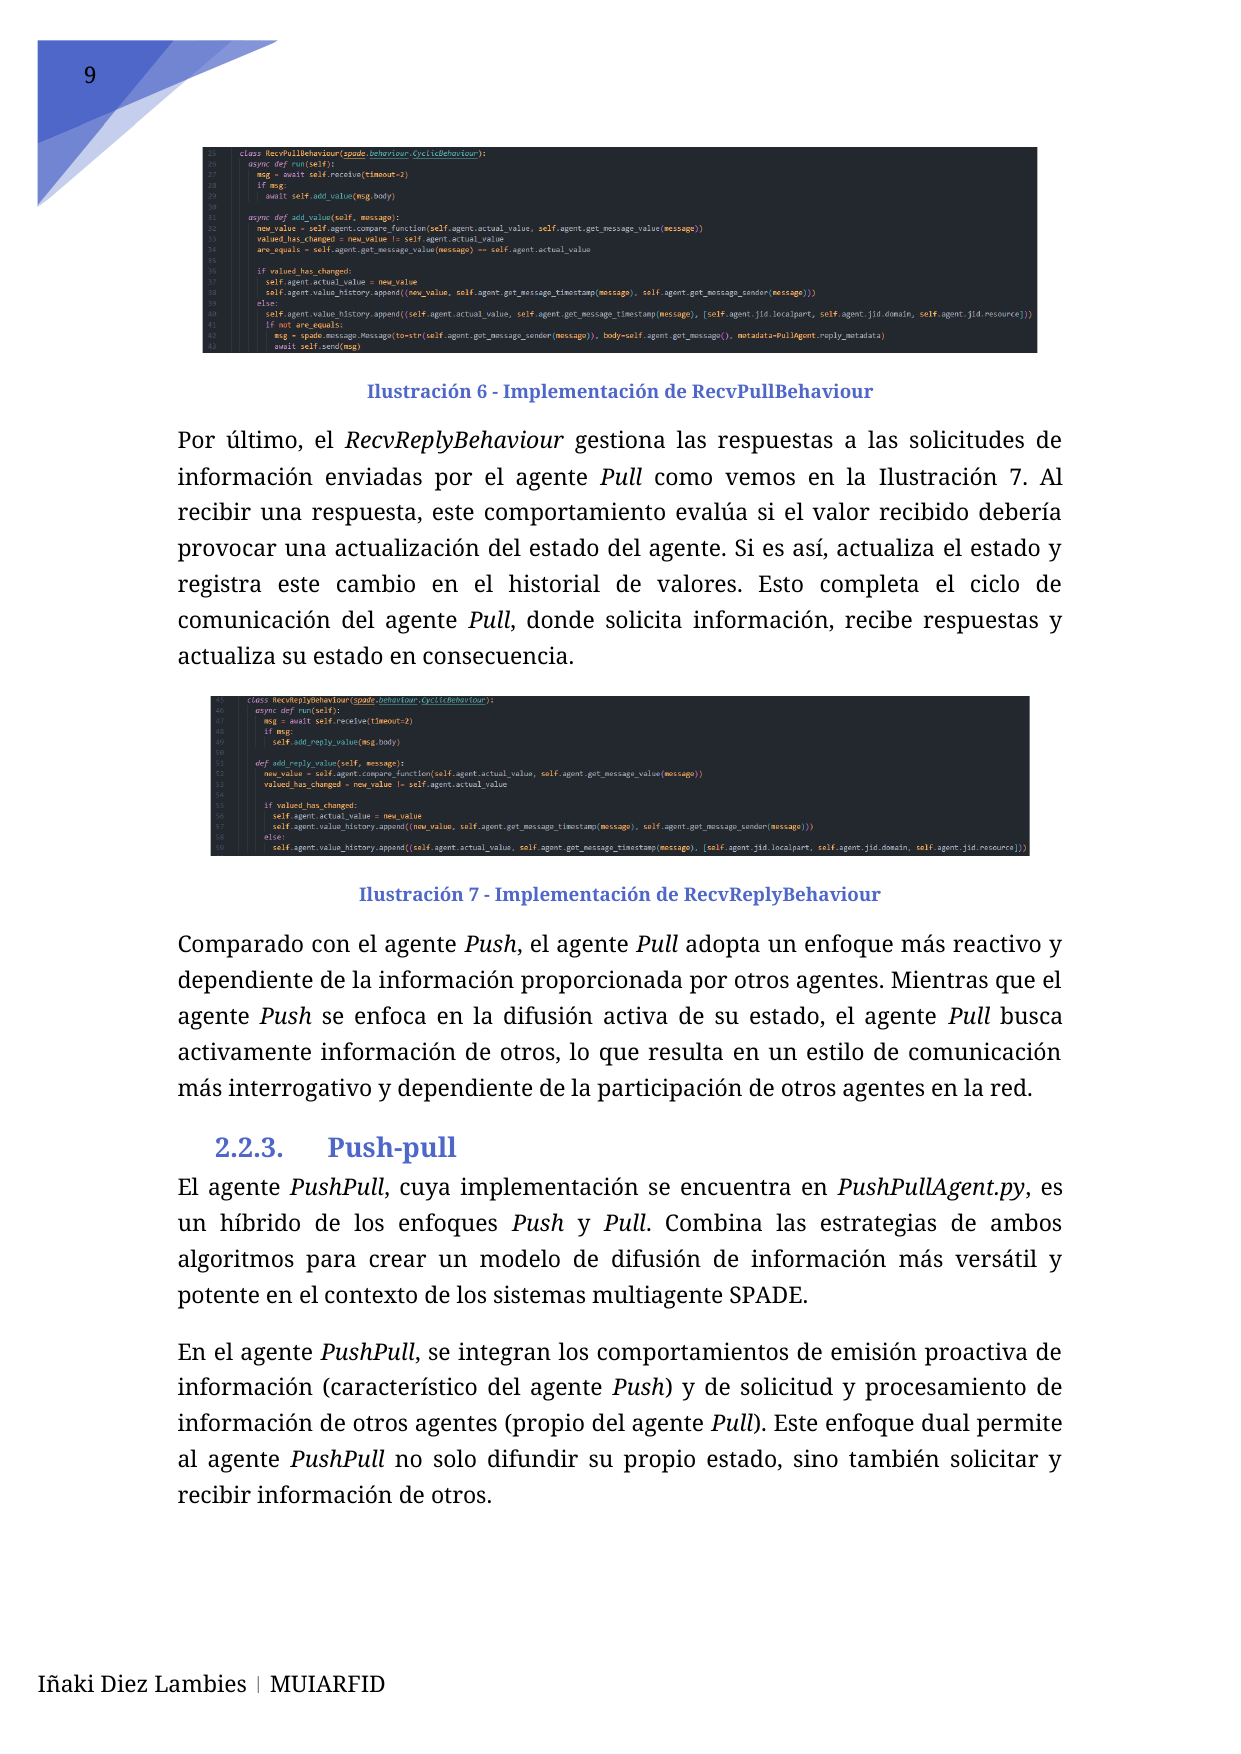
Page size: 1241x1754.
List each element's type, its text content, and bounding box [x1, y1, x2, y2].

subtitle Push-pull [215, 1128, 1063, 1165]
text El agente PushPull, cuya implementación se encuentra en PushPullAgent.py, es un híbrido de los enfoques Push y Pull. Combina las estrategias de ambos algoritmos para crear un modelo de difusión de información más versátil y potente en el contexto de los sistemas multiagente SPADE. [177, 1171, 1063, 1310]
text En el agente PushPull, se integran los comportamientos de emisión proactiva de información (característico del agente Push) y de solicitud y procesamiento de información de otros agentes (propio del agente Pull). Este enfoque dual permite al agente PushPull no solo difundir su propio estado, sino también solicitar y recibir información de otros. [177, 1335, 1063, 1510]
text Por último, el RecvReplyBehaviour gestiona las respuestas a las solicitudes de información enviadas por el agente Pull como vemos en la Ilustración 7. Al recibir una respuesta, este comportamiento evalúa si el valor recibido debería provocar una actualización del estado del agente. Si es así, actualiza el estado y registra este cambio en el historial de valores. Esto completa el ciclo de comunicación del agente Pull, donde solicita información, recibe respuestas y actualiza su estado en consecuencia. [177, 424, 1063, 671]
picture [210, 696, 1030, 856]
text Comparado con el agente Push, el agente Pull adopta un enfoque más reactivo y dependiente de la información proporcionada por otros agentes. Mientras que el agente Push se enfoca en la difusión activa de su estado, el agente Pull busca activamente información de otros, lo que resulta en un estilo de comunicación más interrogativo y dependiente de la participación de otros agentes en la red. [177, 928, 1063, 1103]
picture [37, 40, 1038, 353]
